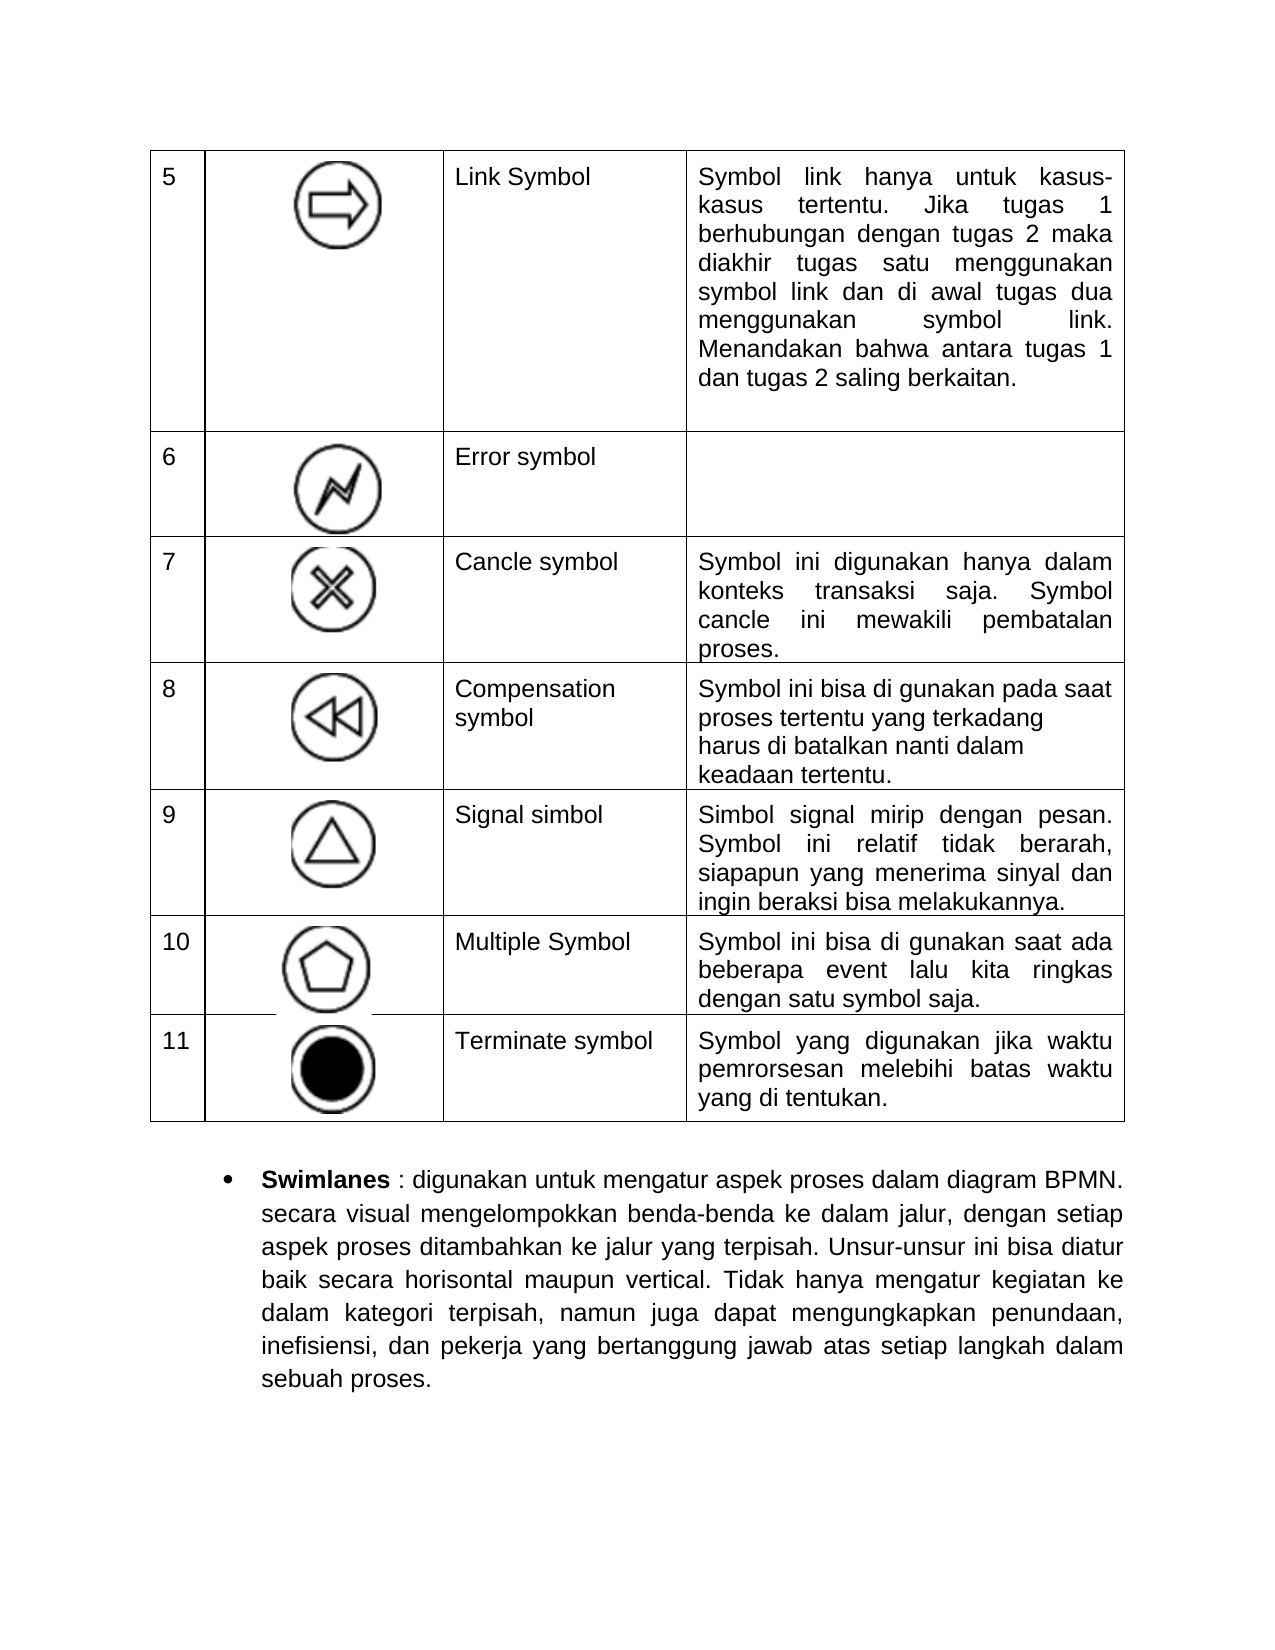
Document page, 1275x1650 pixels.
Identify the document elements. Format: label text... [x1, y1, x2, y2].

table_cell 5 [151, 151, 204, 431]
table_cell [687, 432, 1124, 536]
table_cell Symbol yang digunakan jika waktu pemrorsesan melebihi batas waktu yang di tentukan. [687, 1015, 1124, 1121]
table_cell [206, 432, 443, 536]
picture [291, 547, 381, 634]
table_cell [206, 1015, 443, 1121]
table_cell Compensation symbol [444, 663, 686, 789]
table_cell [206, 790, 443, 915]
table_cell [206, 537, 443, 662]
table_cell 9 [151, 790, 204, 915]
table_cell Simbol signal mirip dengan pesan. Symbol ini relatif tidak berarah, siapapun yang menerima sinyal dan ingin beraksi bisa melakukannya. [687, 790, 1124, 915]
table_cell Symbol link hanya untuk kasus- kasus tertentu. Jika tugas 1 berhubungan dengan tugas 2 maka diakhir tugas satu menggunakan symbol link dan di awal tugas dua menggunakan symbol link. Menandakan bahwa antara tugas 1 dan tugas 2 saling berkaitan. [687, 151, 1124, 431]
table_cell Signal simbol [444, 790, 686, 915]
picture [276, 926, 372, 1015]
table_cell 10 [151, 916, 204, 1014]
table_cell 11 [151, 1015, 204, 1121]
picture [291, 800, 379, 893]
table_cell Error symbol [444, 432, 686, 536]
table_cell [206, 663, 443, 789]
picture [291, 161, 385, 251]
picture [291, 673, 381, 765]
table_cell Multiple Symbol [444, 916, 686, 1014]
table_cell [206, 151, 443, 431]
picture [291, 1025, 376, 1114]
table_cell Symbol ini bisa di gunakan pada saat proses tertentu yang terkadang harus di batalkan nanti dalam keadaan tertentu. [687, 663, 1124, 789]
table_cell 6 [151, 432, 204, 536]
table_cell 8 [151, 663, 204, 789]
list Swimlanes : digunakan untuk mengatur aspek proses dalam diagram BPMN. secara visual mengelompokkan benda-benda ke dalam jalur, dengan setiap aspek proses ditambahkan ke jalur yang terpisah. Unsur-unsur ini bisa diatur baik secara horisontal maupun vertical. Tidak hanya mengatur kegiatan ke dalam kategori terpisah, namun juga dapat mengungkapkan penundaan, inefisiensi, dan pekerja yang bertanggung jawab atas setiap langkah dalam sebuah proses. [224, 1165, 1125, 1392]
table_cell Cancle symbol [444, 537, 686, 662]
table_cell Link Symbol [444, 151, 686, 431]
table_cell Symbol ini bisa di gunakan saat ada beberapa event lalu kita ringkas dengan satu symbol saja. [687, 916, 1124, 1014]
table_cell Symbol ini digunakan hanya dalam konteks transaksi saja. Symbol cancle ini mewakili pembatalan proses. [687, 537, 1124, 662]
table_cell Terminate symbol [444, 1015, 686, 1121]
table_cell 7 [151, 537, 204, 662]
table_cell [206, 916, 443, 1014]
picture [291, 442, 385, 536]
